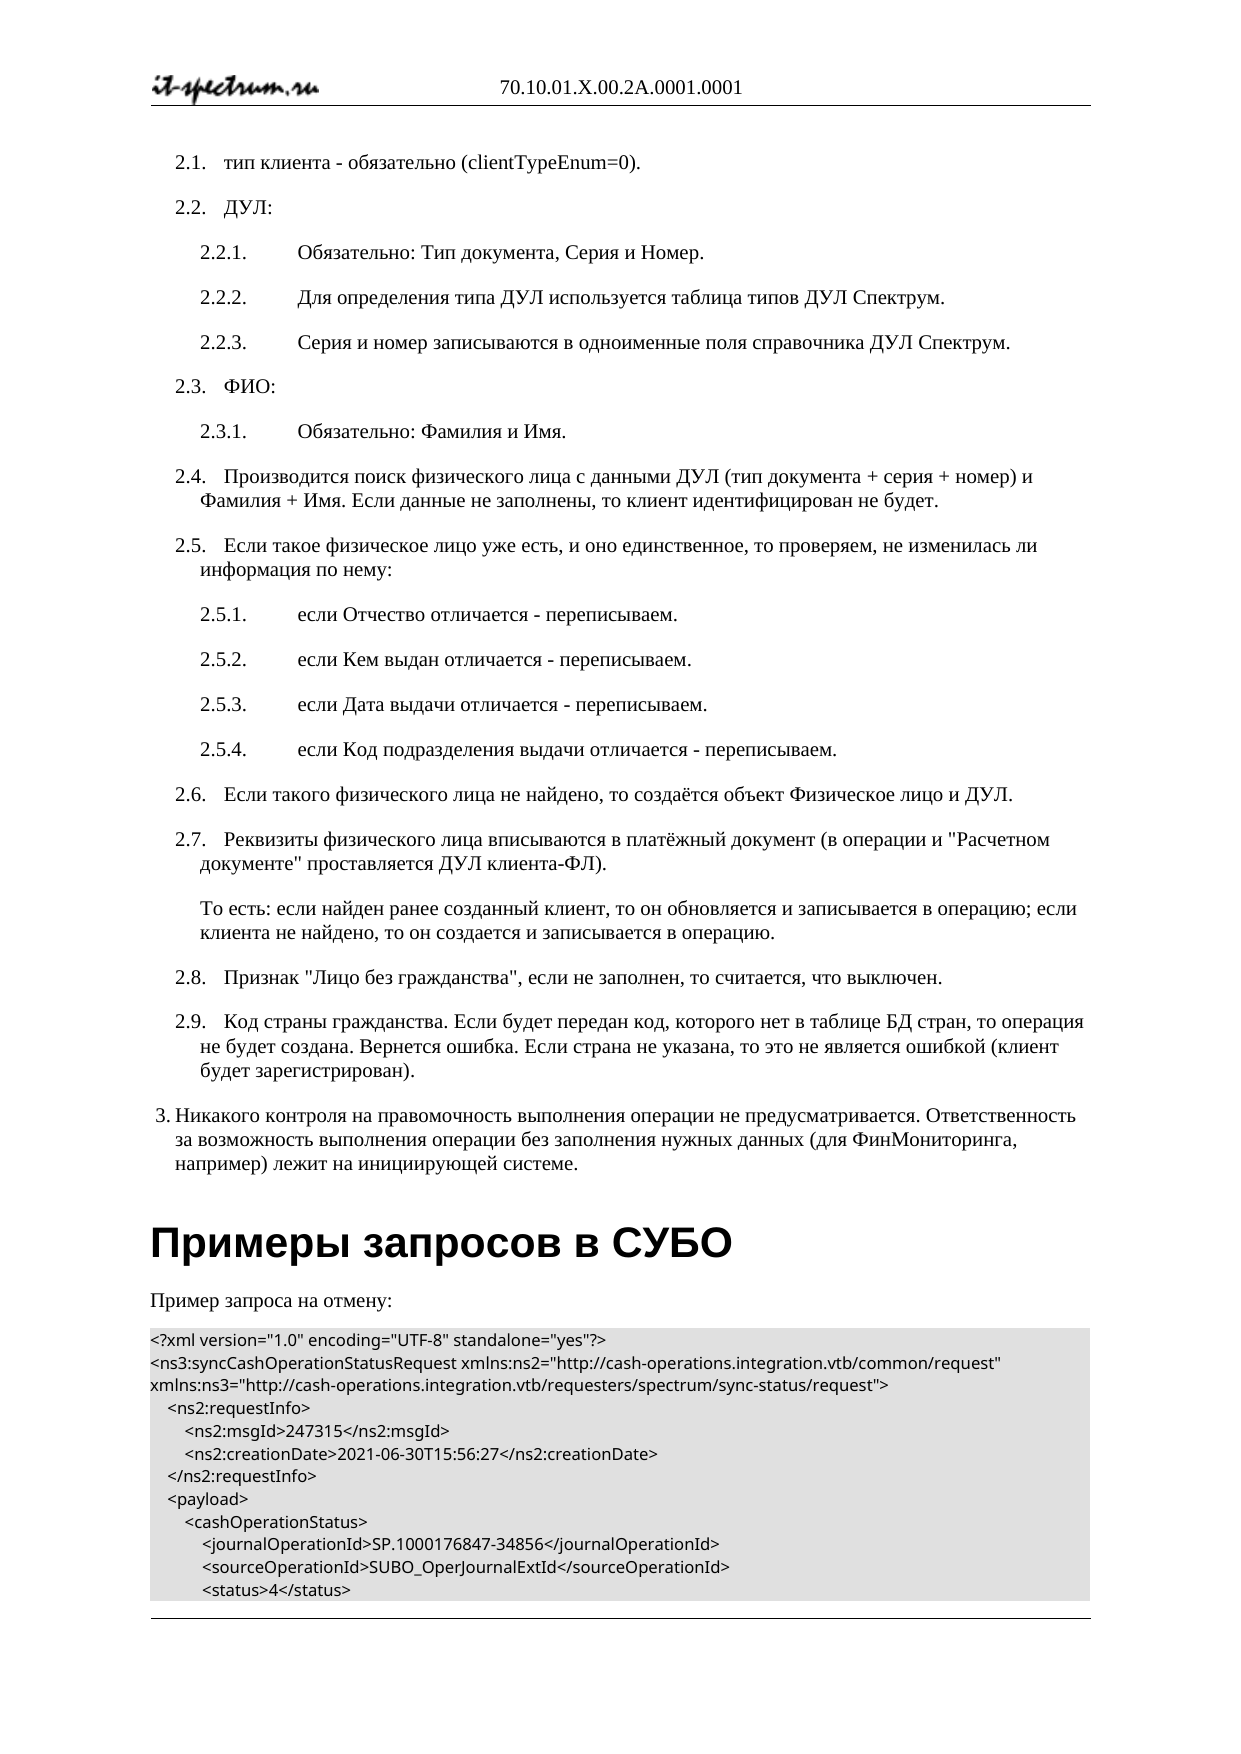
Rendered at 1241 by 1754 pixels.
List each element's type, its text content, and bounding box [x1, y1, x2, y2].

text 2.3.1. Обязательно: Фамилия и Имя. [200, 419, 1090, 443]
text Примеры запросов в СУБО [150, 1218, 1090, 1267]
text 2.4. Производится поиск физического лица с данными ДУЛ (тип документа + серия + номер) и Фамилия + Имя. Если данные не заполнены, то клиент идентифицирован не будет. [175, 464, 1090, 512]
text 2.6. Если такого физического лица не найдено, то создаётся объект Физическое лицо и ДУЛ. [175, 782, 1090, 806]
text 2.5. Если такое физическое лицо уже есть, и оно единственное, то проверяем, не изменилась ли информация по нему: [175, 533, 1090, 581]
list Никакого контроля на правомочность выполнения операции не предусматривается. Ответственность за возможность выполнения операции без заполнения нужных данных (для ФинМониторинга, например) лежит на инициирующей системе. [171, 1102, 1090, 1175]
text 2.1. тип клиента - обязательно (clientTypeEnum=0). [175, 150, 1090, 174]
text То есть: если найден ранее созданный клиент, то он обновляется и записывается в операцию; если клиента не найдено, то он создается и записывается в операцию. [200, 896, 1090, 944]
text 2.7. Реквизиты физического лица вписываются в платёжный документ (в операции и "Расчетном документе" проставляется ДУЛ клиента-ФЛ). [175, 827, 1090, 875]
text 2.5.3. если Дата выдачи отличается - переписываем. [200, 692, 1090, 716]
text 2.2.2. Для определения типа ДУЛ используется таблица типов ДУЛ Спектрум. [200, 285, 1090, 309]
text Пример запроса на отмену: [150, 1288, 1090, 1312]
text 2.2. ДУЛ: [175, 195, 1090, 219]
text 2.2.1. Обязательно: Тип документа, Серия и Номер. [200, 240, 1090, 264]
text 2.5.2. если Кем выдан отличается - переписываем. [200, 647, 1090, 671]
text 2.8. Признак "Лицо без гражданства", если не заполнен, то считается, что выключен. [175, 964, 1090, 989]
text 2.2.3. Серия и номер записываются в одноименные поля справочника ДУЛ Спектрум. [200, 329, 1090, 354]
text 2.9. Код страны гражданства. Если будет передан код, которого нет в таблице БД стран, то операция не будет создана. Вернется ошибка. Если страна не указана, то это не является ошибкой (клиент будет зарегистрирован). [175, 1009, 1090, 1082]
text 2.3. ФИО: [175, 374, 1090, 398]
text 2.5.4. если Код подразделения выдачи отличается - переписываем. [200, 737, 1090, 761]
picture [152, 75, 319, 105]
text 2.5.1. если Отчество отличается - переписываем. [200, 602, 1090, 626]
